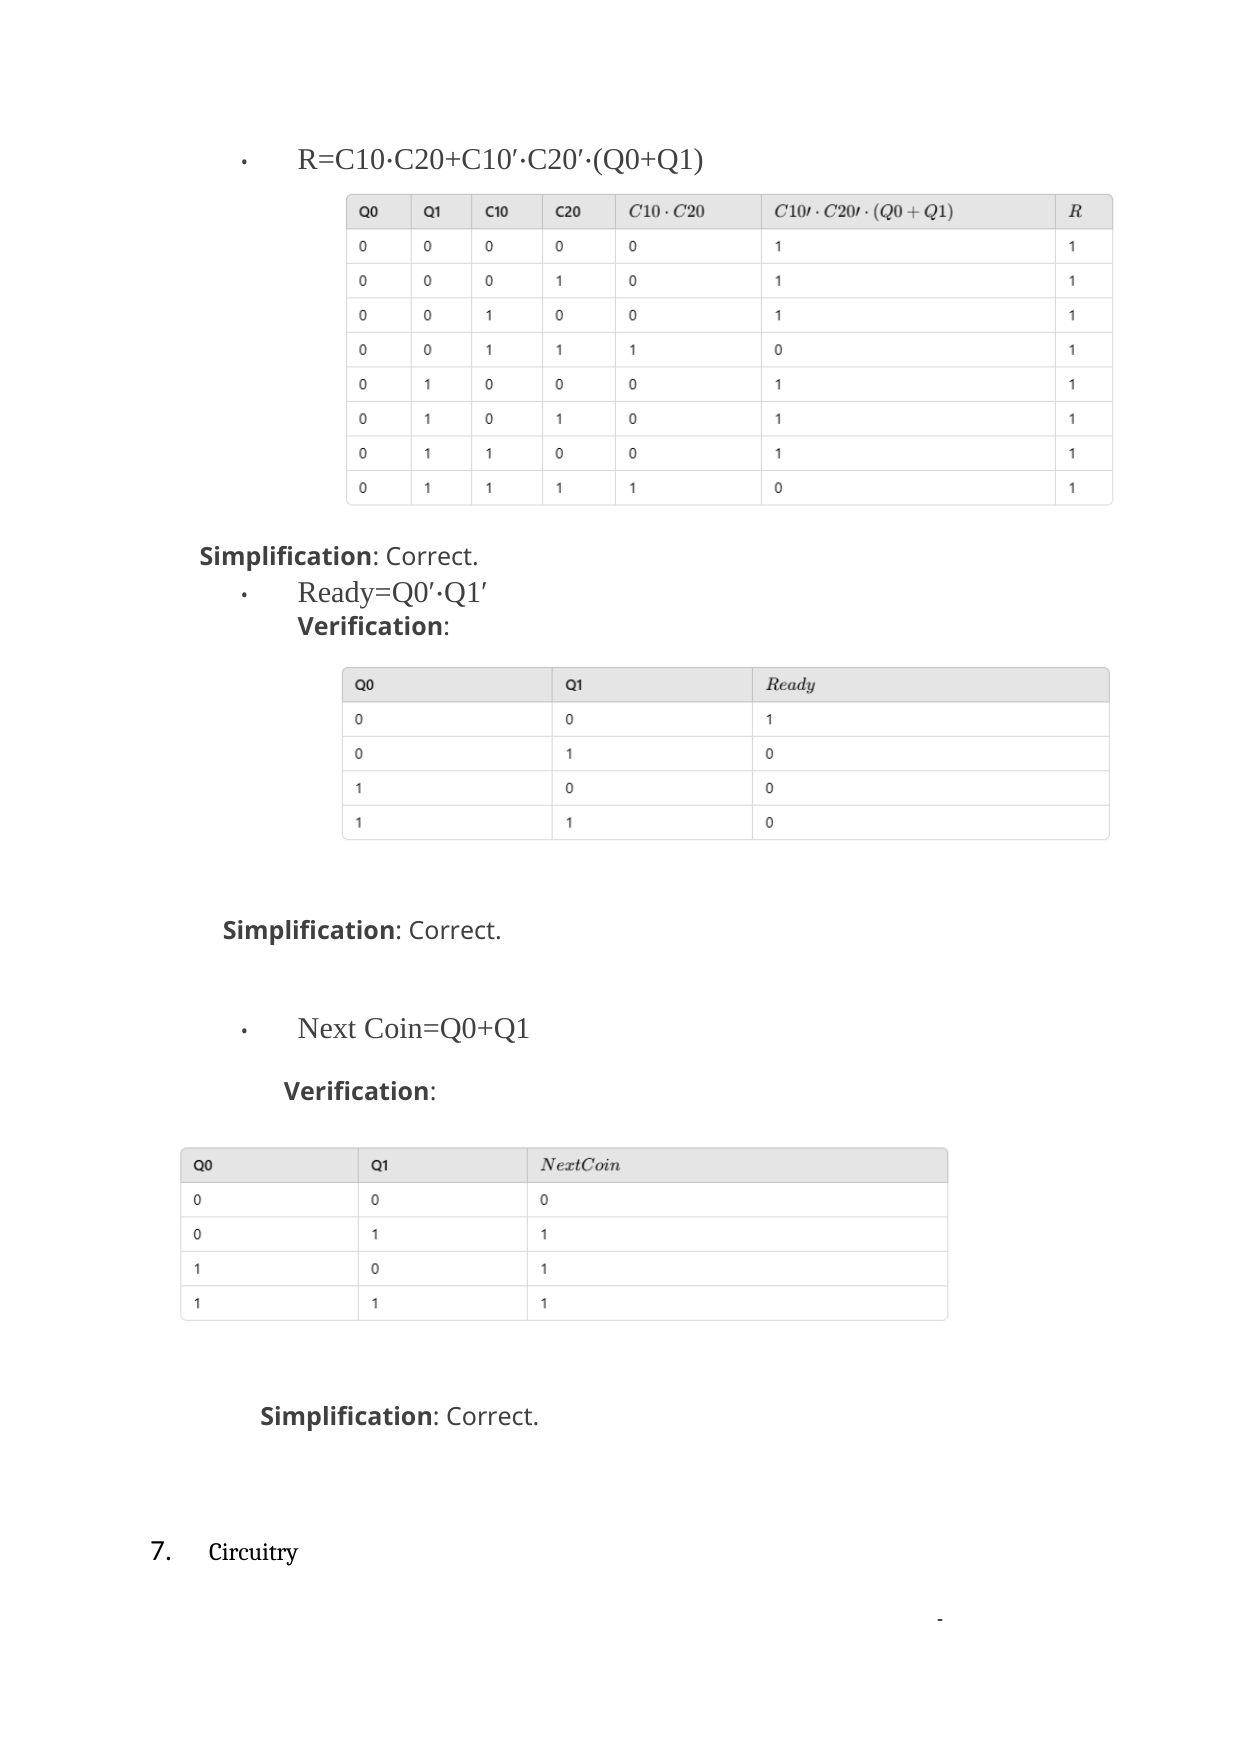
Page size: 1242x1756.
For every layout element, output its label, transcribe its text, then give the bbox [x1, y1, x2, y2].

list Next Coin=Q0+Q1 [238, 1010, 1168, 1045]
picture [297, 176, 1155, 539]
list R=C10⋅C20+C10′⋅C20′⋅(Q0+Q1) [238, 139, 1168, 176]
text Simplification: Correct. [148, 538, 1168, 573]
list Ready=Q0′⋅Q1′ [238, 573, 1168, 609]
picture [297, 643, 1135, 884]
text Simplification: Correct. [260, 1399, 1168, 1433]
text Verification: [148, 1074, 1168, 1108]
text Simplification: Correct. [223, 913, 1168, 947]
list Circuitry [150, 1532, 1168, 1567]
picture [147, 1137, 987, 1370]
text Verification: [297, 609, 1168, 643]
